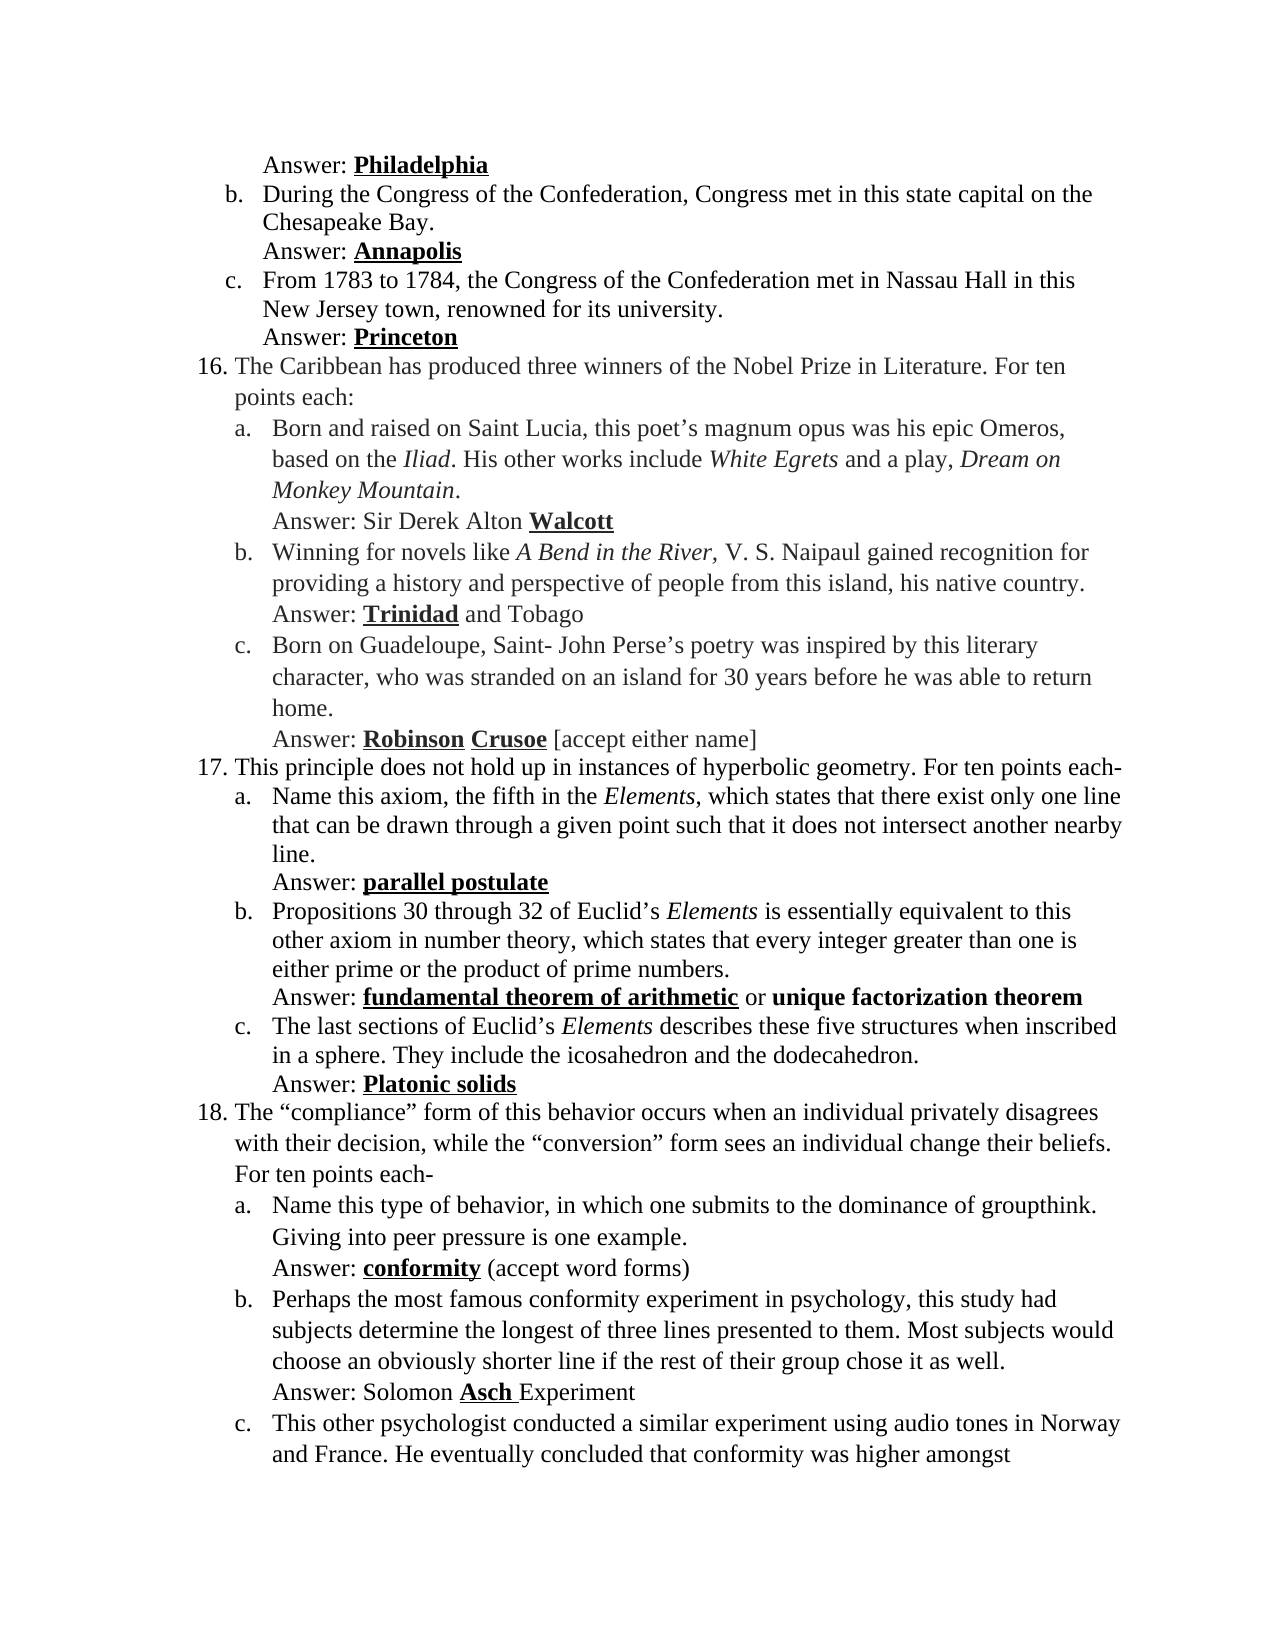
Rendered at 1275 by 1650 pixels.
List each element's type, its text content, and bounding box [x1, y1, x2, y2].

list Born on Guadeloupe, Saint- John Perse’s poetry was inspired by this literary character, who was stranded on an island for 30 years before he was able to return home. [234, 631, 1125, 721]
list The “compliance” form of this behavior occurs when an individual privately disagrees with their decision, while the “conversion” form sees an individual change their beliefs. For ten points each- [197, 1097, 1125, 1188]
text Answer: Princeton [225, 322, 1125, 351]
list Name this type of behavior, in which one submits to the dominance of groupthink. Giving into peer pressure is one example. [234, 1191, 1125, 1250]
text Answer: parallel postulate [272, 867, 1125, 896]
list Answer: Trinidad and Tobago [272, 599, 1125, 628]
list Answer: Solomon Asch Experiment [234, 1377, 1125, 1406]
list The Caribbean has produced three winners of the Nobel Prize in Literature. For ten points each: [197, 351, 1125, 411]
list Winning for novels like A Bend in the River, V. S. Naipaul gained recognition for providing a history and perspective of people from this island, his native country. [234, 537, 1125, 597]
list Perhaps the most famous conformity experiment in psychology, this study had subjects determine the longest of three lines presented to them. Most subjects would choose an obviously shorter line if the rest of their group chose it as well. [234, 1284, 1125, 1374]
list Born and raised on Saint Lucia, this poet’s magnum opus was his epic Omeros, based on the Iliad. His other works include White Egrets and a play, Dream on Monkey Mountain. [234, 413, 1125, 504]
list Answer: Robinson Crusoe [accept either name] [234, 724, 1125, 752]
text Answer: Platonic solids [272, 1069, 1125, 1097]
text Answer: Philadelphia [187, 150, 1125, 179]
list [234, 1408, 1125, 1468]
list From 1783 to 1784, the Congress of the Confederation met in Nassau Hall in this New Jersey town, renowned for its university. [225, 265, 1125, 322]
text Answer: fundamental theorem of arithmetic or unique factorization theorem [272, 982, 1125, 1011]
list Answer: Sir Derek Alton Walcott [272, 506, 1125, 535]
text Answer: Annapolis [187, 236, 1125, 265]
list This principle does not hold up in instances of hyperbolic geometry. For ten points each- [197, 752, 1125, 781]
list Name this axiom, the fifth in the Elements, which states that there exist only one line that can be drawn through a given point such that it does not intersect another nearby line. [234, 781, 1125, 867]
list The last sections of Euclid’s Elements describes these five structures when inscribed in a sphere. They include the icosahedron and the dodecahedron. [234, 1011, 1125, 1069]
list Propositions 30 through 32 of Euclid’s Elements is essentially equivalent to this other axiom in number theory, which states that every integer greater than one is either prime or the product of prime numbers. [234, 896, 1125, 982]
list During the Congress of the Confederation, Congress met in this state capital on the Chesapeake Bay. [225, 179, 1125, 236]
list Answer: conformity (accept word forms) [234, 1253, 1125, 1281]
